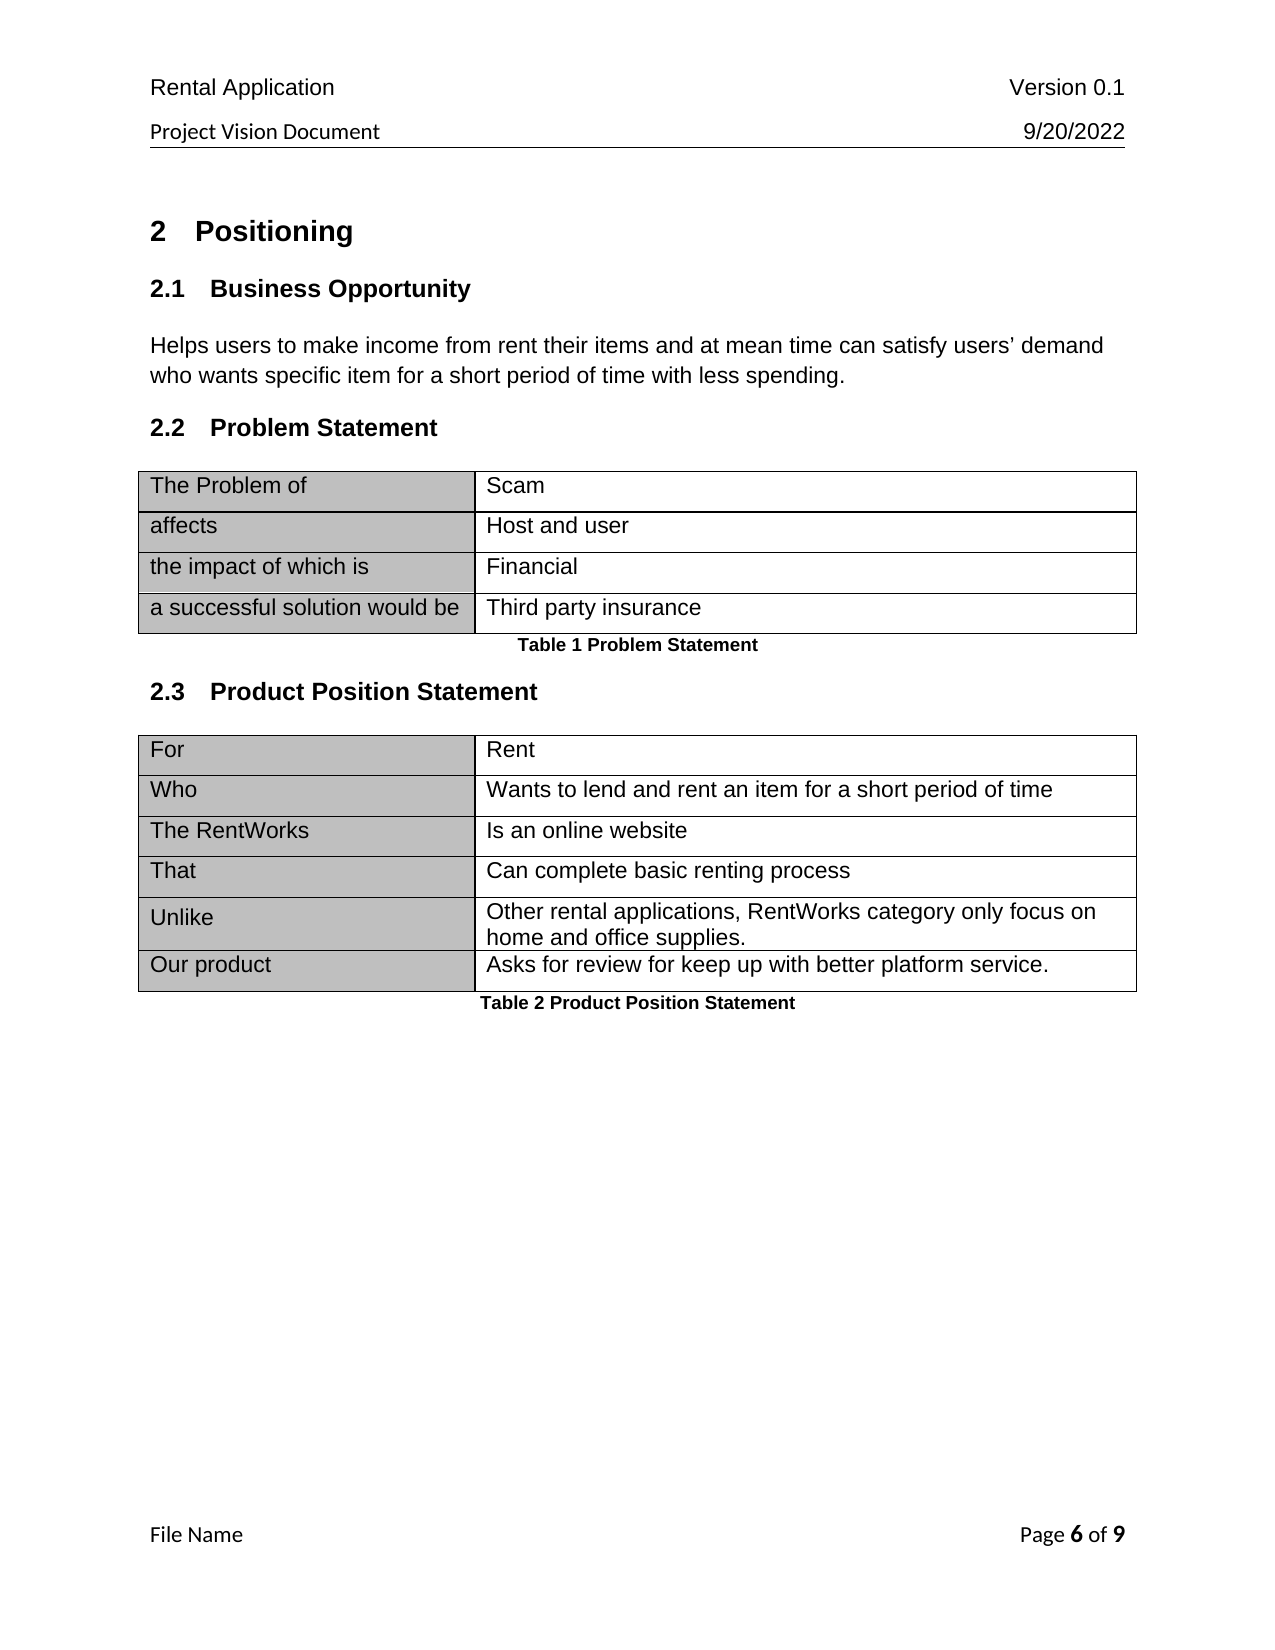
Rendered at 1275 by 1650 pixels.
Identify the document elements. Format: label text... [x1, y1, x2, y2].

table_header Rent [476, 736, 1136, 775]
table_cell Unlike [139, 898, 474, 950]
table_cell Wants to lend and rent an item for a short period of time [476, 776, 1136, 816]
text Table 2 Product Position Statement [150, 992, 1125, 1013]
subtitle Product Position Statement [150, 676, 1125, 705]
text Table 1 Problem Statement [150, 634, 1125, 656]
text Helps users to make income from rent their items and at mean time can satisfy users’ demand who wants specific item for a short period of time with less spending. [150, 332, 1125, 388]
table_cell affects [139, 513, 474, 552]
table_header The Problem of [139, 472, 474, 511]
table_header Scam [476, 472, 1136, 511]
table_cell Asks for review for keep up with better platform service. [476, 951, 1136, 991]
table_cell That [139, 857, 474, 897]
table_cell Third party insurance [476, 594, 1136, 633]
table_cell The RentWorks [139, 817, 474, 856]
table_cell Who [139, 776, 474, 816]
subtitle Business Opportunity [150, 274, 1125, 302]
table_cell Our product [139, 951, 474, 991]
table_cell the impact of which is [139, 553, 474, 592]
subtitle Positioning [150, 214, 1125, 248]
table_cell Can complete basic renting process [476, 857, 1136, 897]
table_cell Financial [476, 553, 1136, 592]
table_header For [139, 736, 474, 775]
table_cell a successful solution would be [139, 594, 474, 633]
subtitle Problem Statement [150, 413, 1125, 442]
table_cell Host and user [476, 513, 1136, 552]
table_cell Is an online website [476, 817, 1136, 856]
table_cell Other rental applications, RentWorks category only focus on home and office supplies. [476, 898, 1136, 950]
